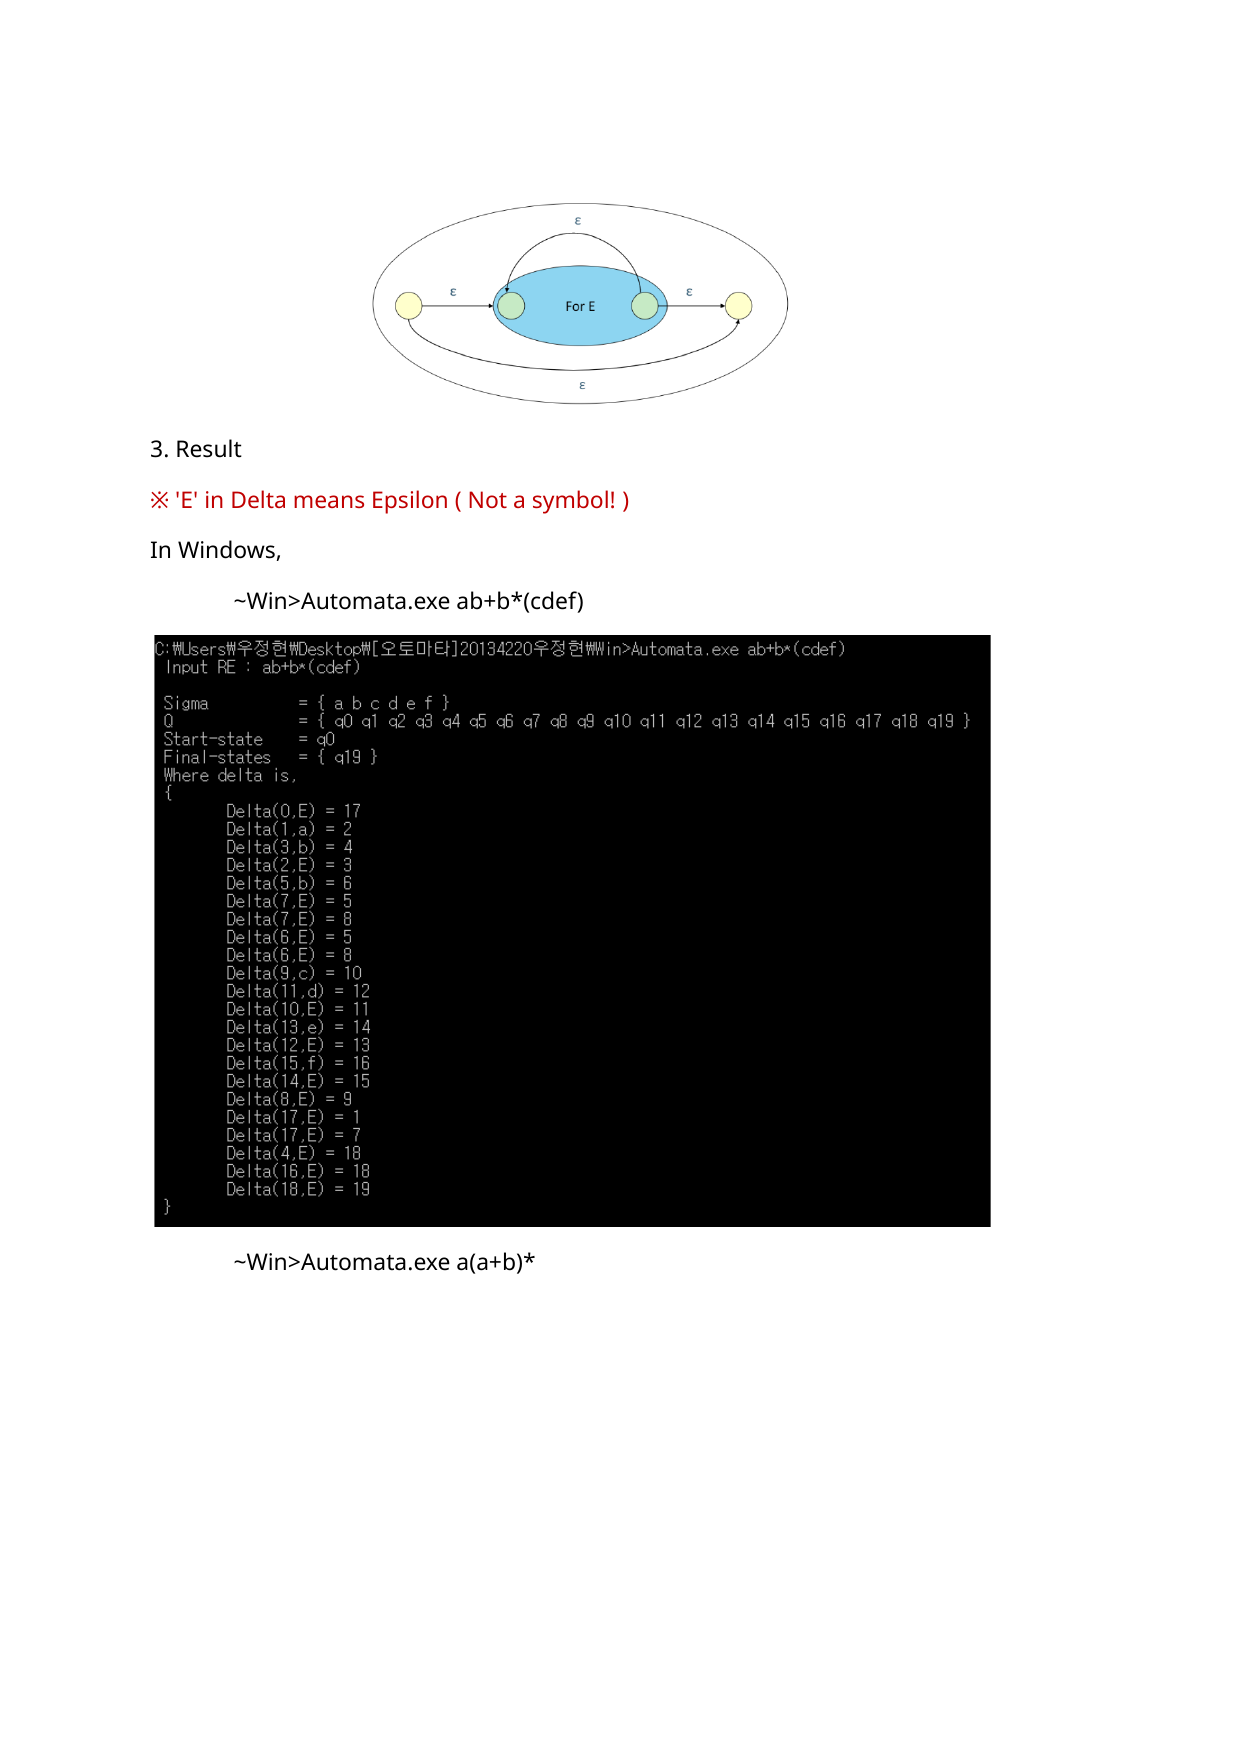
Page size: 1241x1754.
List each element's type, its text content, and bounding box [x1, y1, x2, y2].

text In Windows, [150, 534, 1090, 565]
text ~Win>Automata.exe ab+b*(cdef) [150, 584, 1090, 616]
picture [150, 635, 991, 1227]
picture [337, 177, 833, 415]
text 3. Result [150, 433, 1090, 464]
text ~Win>Automata.exe a(a+b)* [150, 1246, 1090, 1277]
text ※ 'E' in Delta means Epsilon ( Not a symbol! ) [150, 484, 1090, 515]
